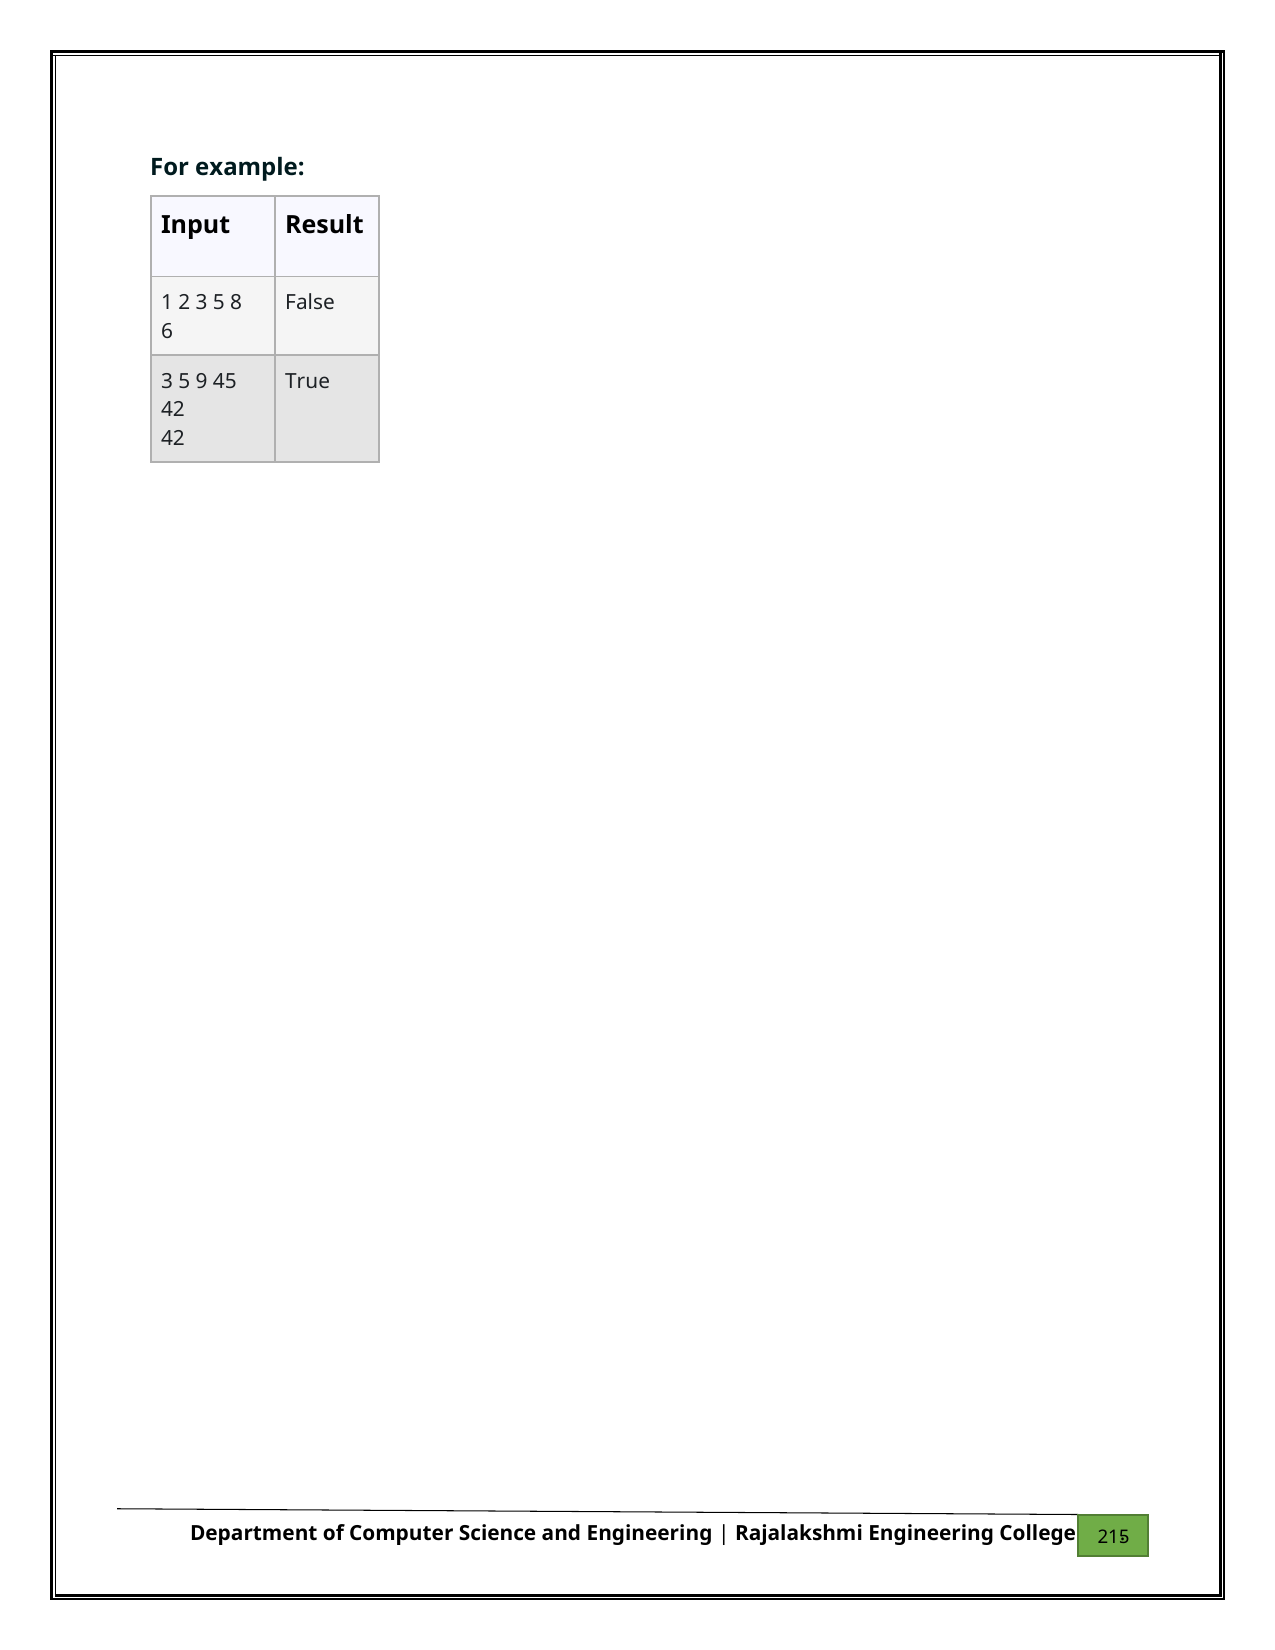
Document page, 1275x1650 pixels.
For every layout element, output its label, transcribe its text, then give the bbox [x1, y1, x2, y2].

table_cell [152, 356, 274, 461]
text For example: [150, 150, 1125, 183]
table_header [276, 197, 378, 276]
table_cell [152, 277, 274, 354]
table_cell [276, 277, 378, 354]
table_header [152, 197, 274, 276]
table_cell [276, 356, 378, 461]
